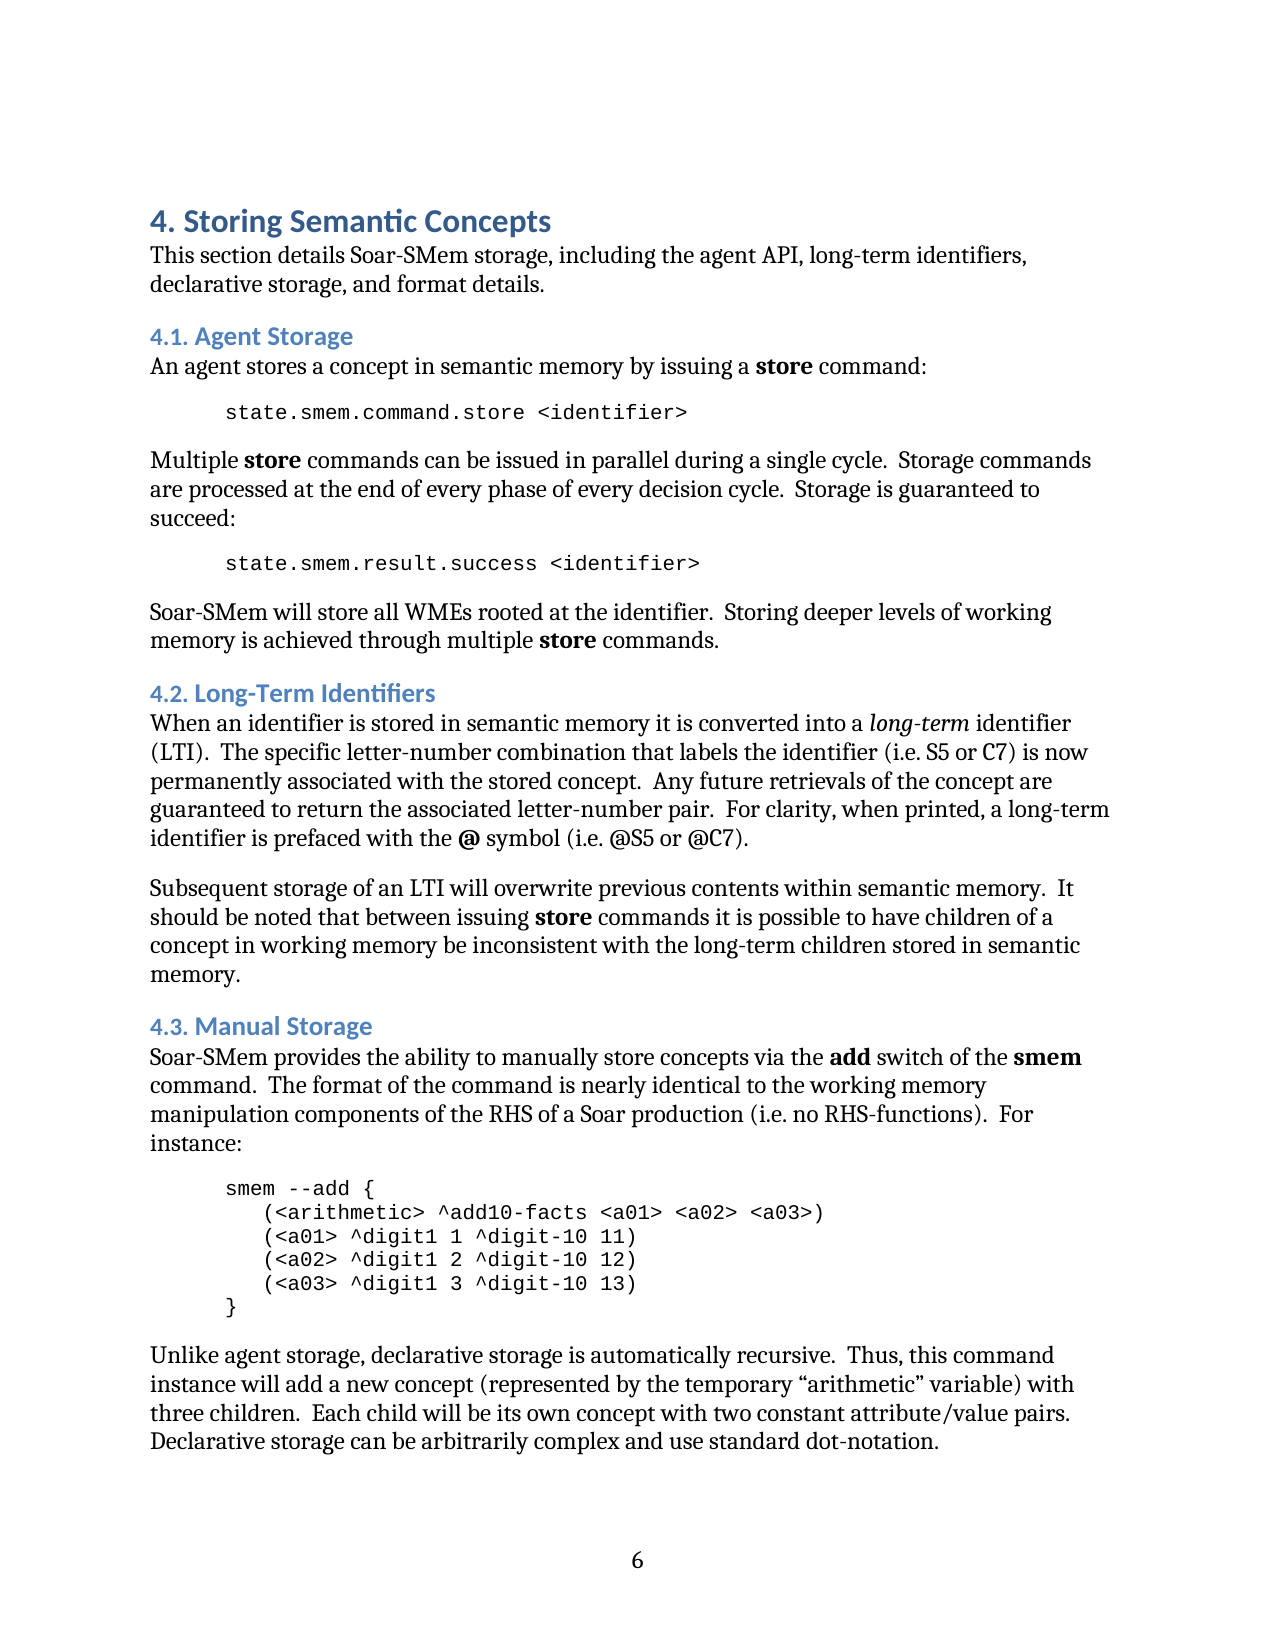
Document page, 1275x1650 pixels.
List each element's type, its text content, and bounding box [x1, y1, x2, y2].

text Soar-SMem provides the ability to manually store concepts via the add switch of the smem command. The format of the command is nearly identical to the working memory manipulation components of the RHS of a Soar production (i.e. no RHS-functions). For instance: [150, 1042, 1125, 1157]
text state.smem.result.success <identifier> [225, 553, 1050, 577]
text Unlike agent storage, declarative storage is automatically recursive. Thus, this command instance will add a new concept (represented by the temporary “arithmetic” variable) with three children. Each child will be its own concept with two constant attribute/value pairs. Declarative storage can be arbitrarily complex and use standard dot-notation. [150, 1341, 1125, 1456]
subtitle Storing Semantic Concepts [150, 200, 1125, 241]
text } [225, 1297, 1050, 1320]
text (<a03> ^digit1 3 ^digit-10 13) [225, 1273, 1050, 1297]
text (<arithmetic> ^add10-facts <a01> <a02> <a03>) [225, 1202, 1050, 1226]
subtitle Agent Storage [150, 319, 1125, 352]
text (<a01> ^digit1 1 ^digit-10 11) [225, 1226, 1050, 1249]
text This section details Soar-SMem storage, including the agent API, long-term identifiers, declarative storage, and format details. [150, 241, 1125, 298]
text Multiple store commands can be issued in parallel during a single cycle. Storage commands are processed at the end of every phase of every decision cycle. Storage is guaranteed to succeed: [150, 446, 1125, 532]
text When an identifier is stored in semantic memory it is converted into a long-term identifier (LTI). The specific letter-number combination that labels the identifier (i.e. S5 or C7) is now permanently associated with the stored concept. Any future retrievals of the concept are guaranteed to return the associated letter-number pair. For clarity, when printed, a long-term identifier is prefaced with the @ symbol (i.e. @S5 or @C7). [150, 709, 1125, 853]
text (<a02> ^digit1 2 ^digit-10 12) [225, 1249, 1050, 1273]
text An agent stores a concept in semantic memory by issuing a store command: [150, 352, 1125, 381]
text Subsequent storage of an LTI will overwrite previous contents within semantic memory. It should be noted that between issuing store commands it is possible to have children of a concept in working memory be inconsistent with the long-term children stored in semantic memory. [150, 874, 1125, 989]
text smem --add { [225, 1178, 1050, 1202]
text state.smem.command.store <identifier> [225, 402, 1050, 425]
subtitle Long-Term Identifiers [150, 676, 1125, 709]
text Soar-SMem will store all WMEs rooted at the identifier. Storing deeper levels of working memory is achieved through multiple store commands. [150, 598, 1125, 655]
subtitle Manual Storage [150, 1009, 1125, 1042]
